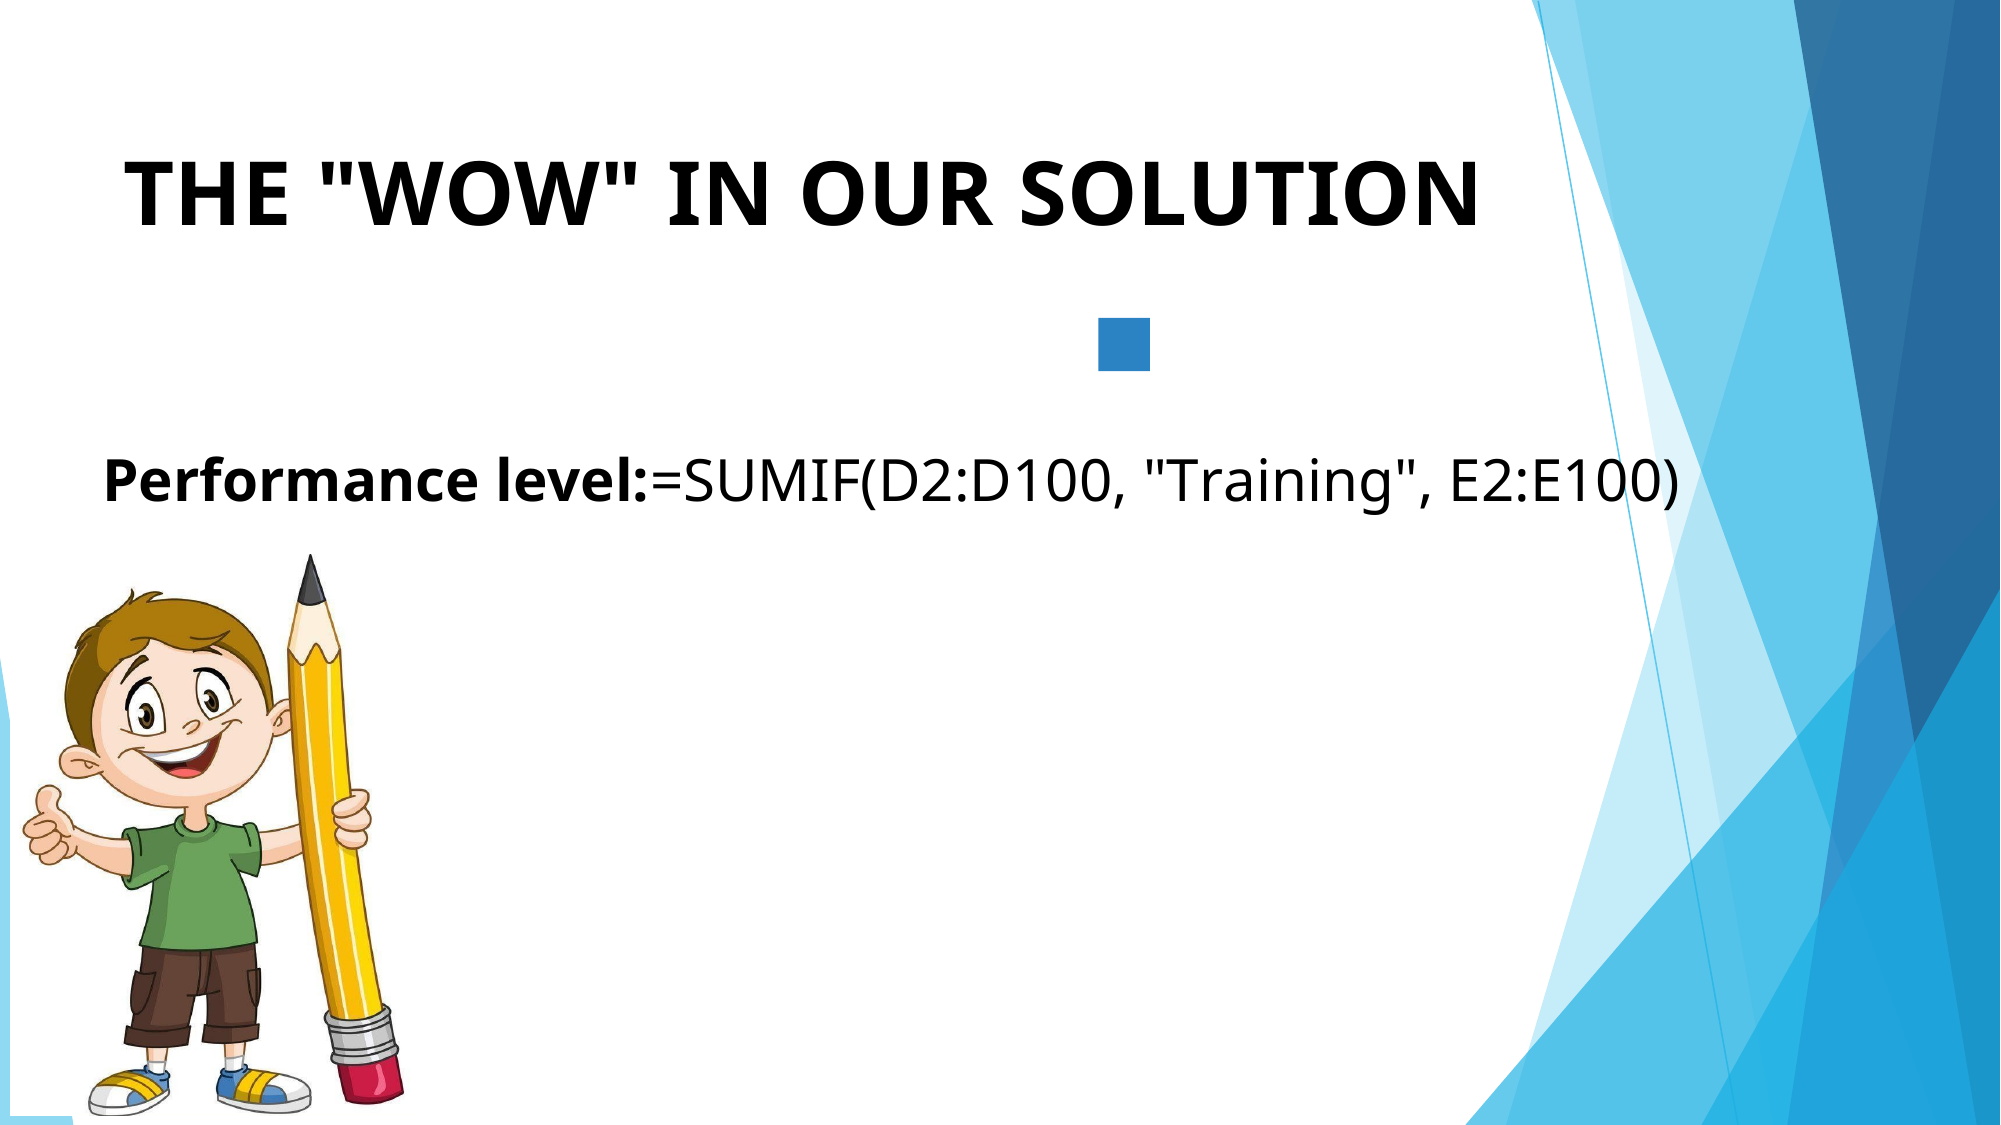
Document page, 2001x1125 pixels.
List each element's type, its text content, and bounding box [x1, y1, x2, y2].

subtitle THE "WOW" IN OUR SOLUTION [123, 131, 1892, 251]
text Performance level:=SUMIF(D2:D100, "Training", E2:E100) [102, 439, 1892, 519]
picture [10, 554, 416, 1116]
